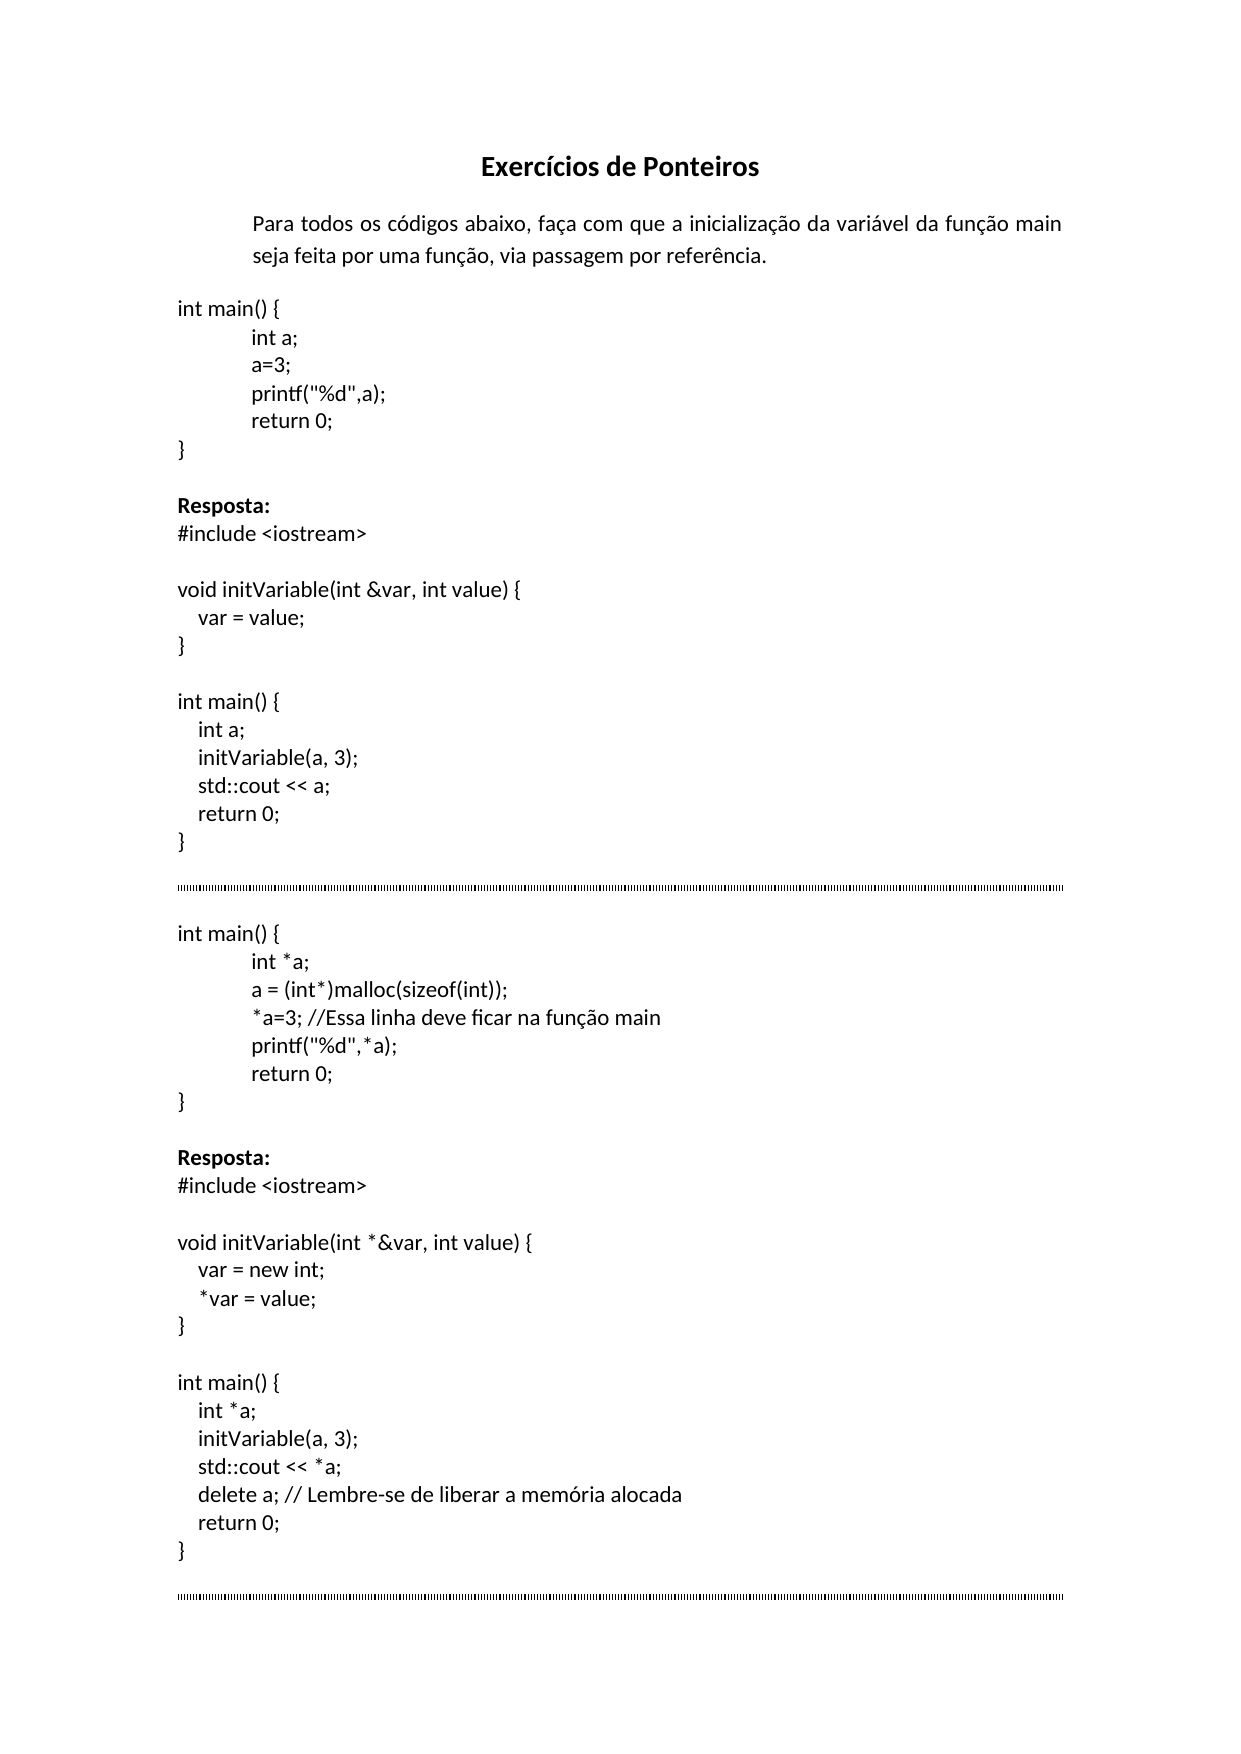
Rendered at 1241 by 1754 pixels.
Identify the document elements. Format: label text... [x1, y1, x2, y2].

text int a; [177, 715, 1063, 743]
text initVariable(a, 3); [177, 743, 1063, 771]
text return 0; [177, 1508, 1063, 1536]
text *var = value; [177, 1284, 1063, 1312]
text int main() { [177, 1368, 1063, 1396]
text *a=3; //Essa linha deve ficar na função main [177, 1003, 1063, 1031]
text return 0; [177, 1059, 1063, 1087]
text } [177, 1087, 1063, 1116]
text std::cout << a; [177, 771, 1063, 799]
text printf("%d",*a); [177, 1031, 1063, 1059]
text int main() { [177, 294, 1063, 323]
text return 0; [177, 407, 1063, 435]
text delete a; // Lembre-se de liberar a memória alocada [177, 1480, 1063, 1508]
text Resposta: [177, 1143, 1063, 1172]
text printf("%d",a); [177, 379, 1063, 407]
text var = new int; [177, 1256, 1063, 1284]
text void initVariable(int *&var, int value) { [177, 1228, 1063, 1256]
text } [177, 435, 1063, 463]
text a = (int*)malloc(sizeof(int)); [177, 975, 1063, 1003]
text initVariable(a, 3); [177, 1424, 1063, 1452]
text a=3; [177, 351, 1063, 379]
text } [177, 1536, 1063, 1564]
text var = value; [177, 603, 1063, 631]
text Resposta: [177, 491, 1063, 519]
text std::cout << *a; [177, 1452, 1063, 1480]
list Para todos os códigos abaixo, faça com que a inicialização da variável da função main seja feita por uma função, via passagem por referência. [252, 209, 1063, 269]
text return 0; [177, 799, 1063, 827]
text #include <iostream> [177, 1172, 1063, 1199]
text int a; [177, 323, 1063, 351]
text int main() { [177, 919, 1063, 947]
text int *a; [177, 947, 1063, 975]
text Exercícios de Ponteiros [177, 148, 1063, 183]
text #include <iostream> [177, 519, 1063, 547]
text } [177, 827, 1063, 855]
text } [177, 1312, 1063, 1340]
text } [177, 631, 1063, 659]
text int main() { [177, 687, 1063, 715]
text int *a; [177, 1396, 1063, 1424]
text void initVariable(int &var, int value) { [177, 575, 1063, 603]
